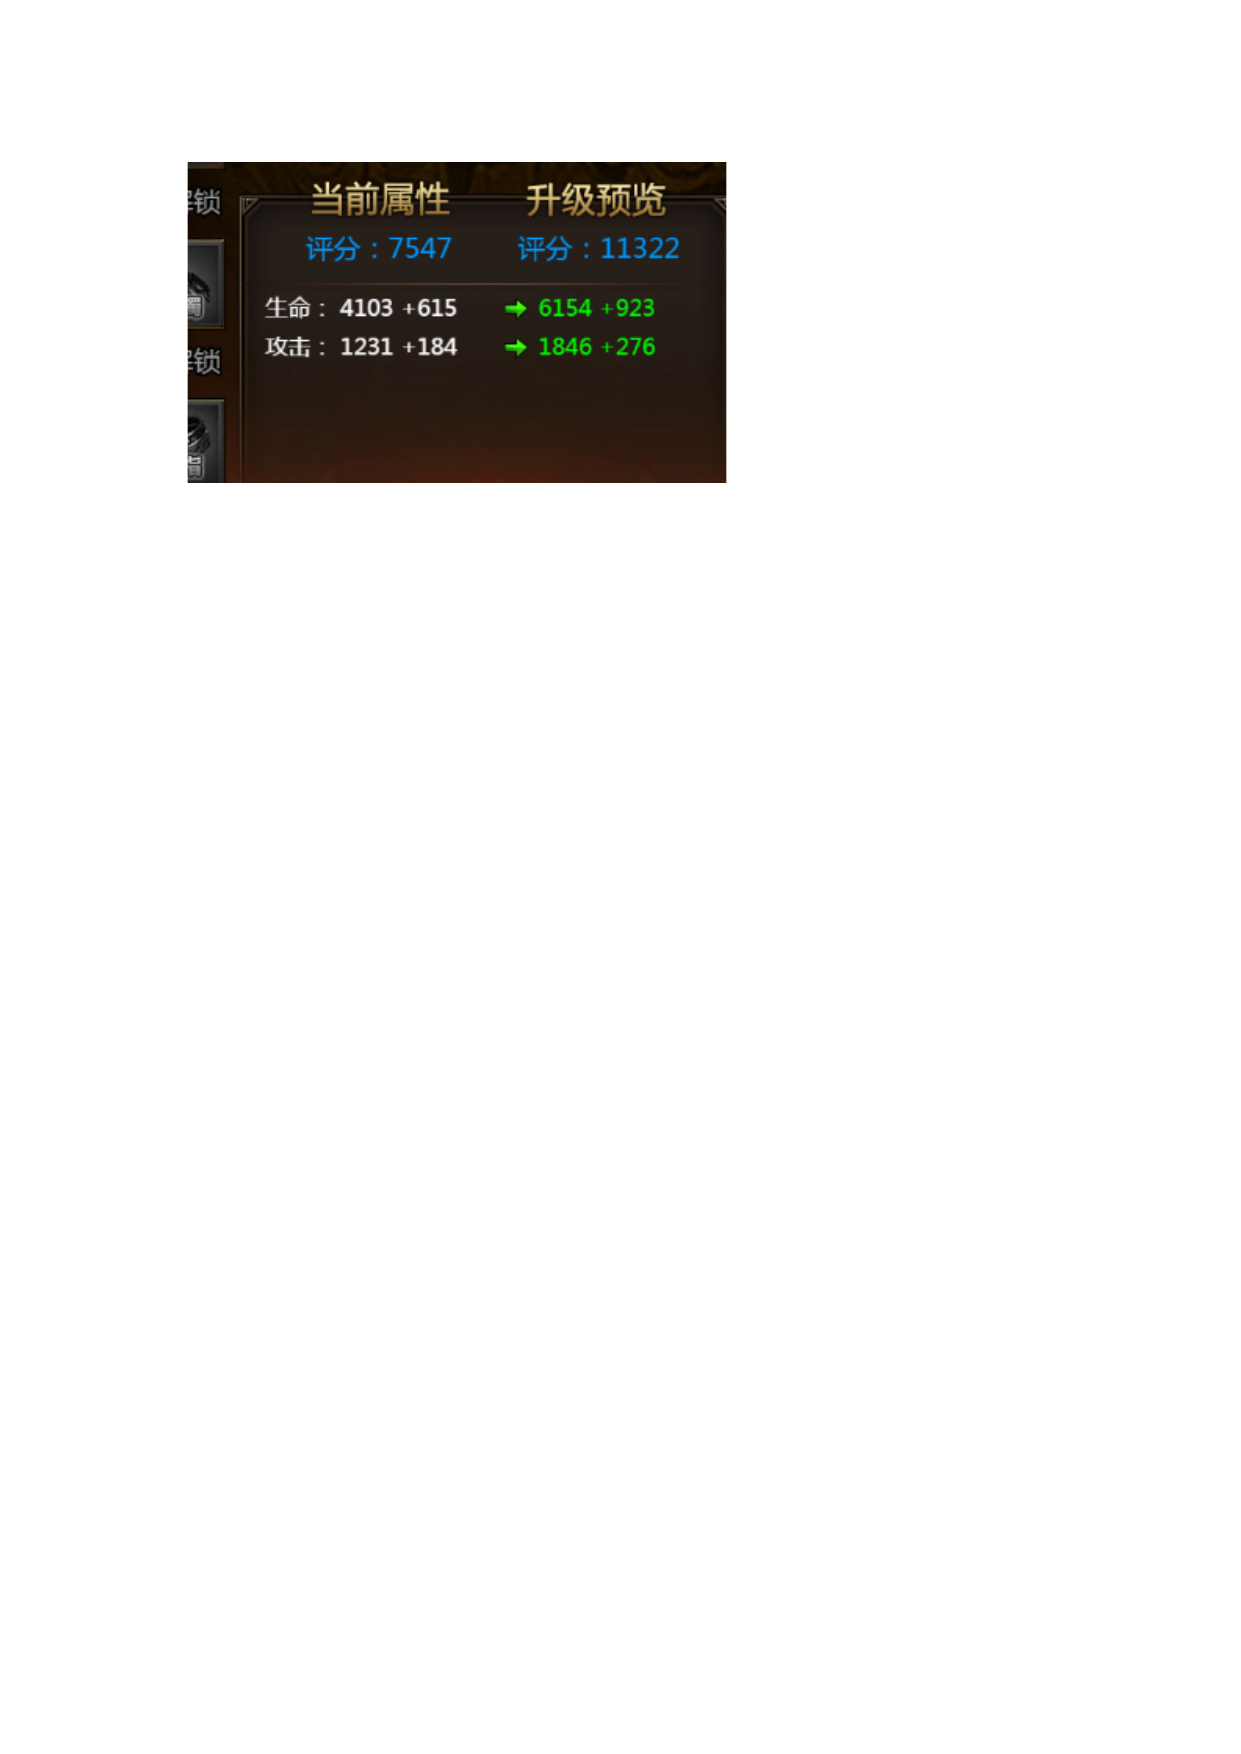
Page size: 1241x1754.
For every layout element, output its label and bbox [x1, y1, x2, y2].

picture [187, 162, 727, 483]
